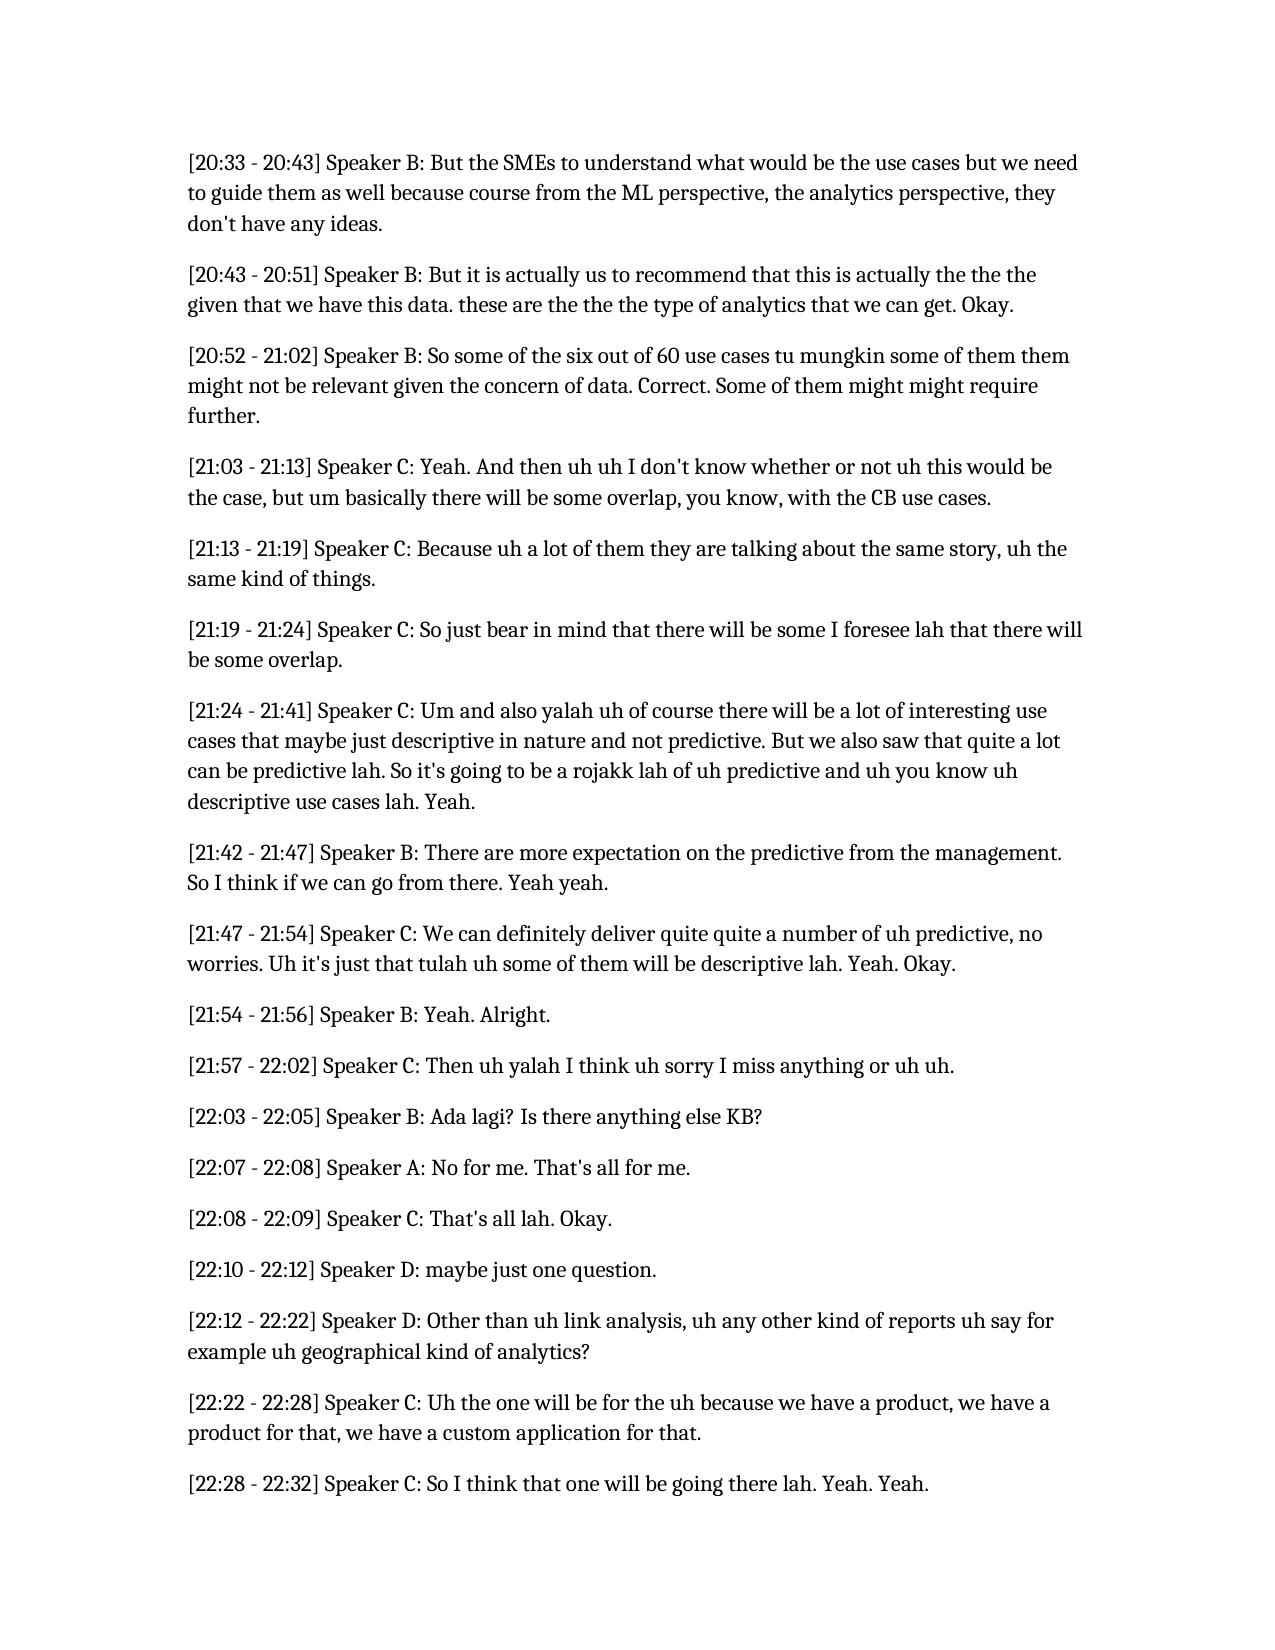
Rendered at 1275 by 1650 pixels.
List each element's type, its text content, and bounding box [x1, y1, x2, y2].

text [22:28 - 22:32] Speaker C: So I think that one will be going there lah. Yeah. Yeah. [187, 1471, 1087, 1497]
text [22:22 - 22:28] Speaker C: Uh the one will be for the uh because we have a product, we have a product for that, we have a custom application for that. [187, 1389, 1087, 1446]
text [20:43 - 20:51] Speaker B: But it is actually us to recommend that this is actually the the the given that we have this data. these are the the the type of analytics that we can get. Okay. [187, 261, 1087, 318]
text [21:03 - 21:13] Speaker C: Yeah. And then uh uh I don't know whether or not uh this would be the case, but um basically there will be some overlap, you know, with the CB use cases. [187, 454, 1087, 511]
text [21:54 - 21:56] Speaker B: Yeah. Alright. [187, 1002, 1087, 1028]
text [21:47 - 21:54] Speaker C: We can definitely deliver quite quite a number of uh predictive, no worries. Uh it's just that tulah uh some of them will be descriptive lah. Yeah. Okay. [187, 921, 1087, 977]
text [21:13 - 21:19] Speaker C: Because uh a lot of them they are talking about the same story, uh the same kind of things. [187, 535, 1087, 592]
text [21:57 - 22:02] Speaker C: Then uh yalah I think uh sorry I miss anything or uh uh. [187, 1053, 1087, 1079]
text [22:03 - 22:05] Speaker B: Ada lagi? Is there anything else KB? [187, 1104, 1087, 1131]
text [22:12 - 22:22] Speaker D: Other than uh link analysis, uh any other kind of reports uh say for example uh geographical kind of analytics? [187, 1308, 1087, 1365]
text [22:07 - 22:08] Speaker A: No for me. That's all for me. [187, 1155, 1087, 1182]
text [20:52 - 21:02] Speaker B: So some of the six out of 60 use cases tu mungkin some of them them might not be relevant given the concern of data. Correct. Some of them might might require further. [187, 343, 1087, 429]
text [21:19 - 21:24] Speaker C: So just bear in mind that there will be some I foresee lah that there will be some overlap. [187, 617, 1087, 673]
text [21:24 - 21:41] Speaker C: Um and also yalah uh of course there will be a lot of interesting use cases that maybe just descriptive in nature and not predictive. But we also saw that quite a lot can be predictive lah. So it's going to be a rojakk lah of uh predictive and uh you know uh descriptive use cases lah. Yeah. [187, 698, 1087, 815]
text [20:33 - 20:43] Speaker B: But the SMEs to understand what would be the use cases but we need to guide them as well because course from the ML perspective, the analytics perspective, they don't have any ideas. [187, 150, 1087, 237]
text [22:10 - 22:12] Speaker D: maybe just one question. [187, 1257, 1087, 1284]
text [21:42 - 21:47] Speaker B: There are more expectation on the predictive from the management. So I think if we can go from there. Yeah yeah. [187, 839, 1087, 896]
text [22:08 - 22:09] Speaker C: That's all lah. Okay. [187, 1206, 1087, 1233]
